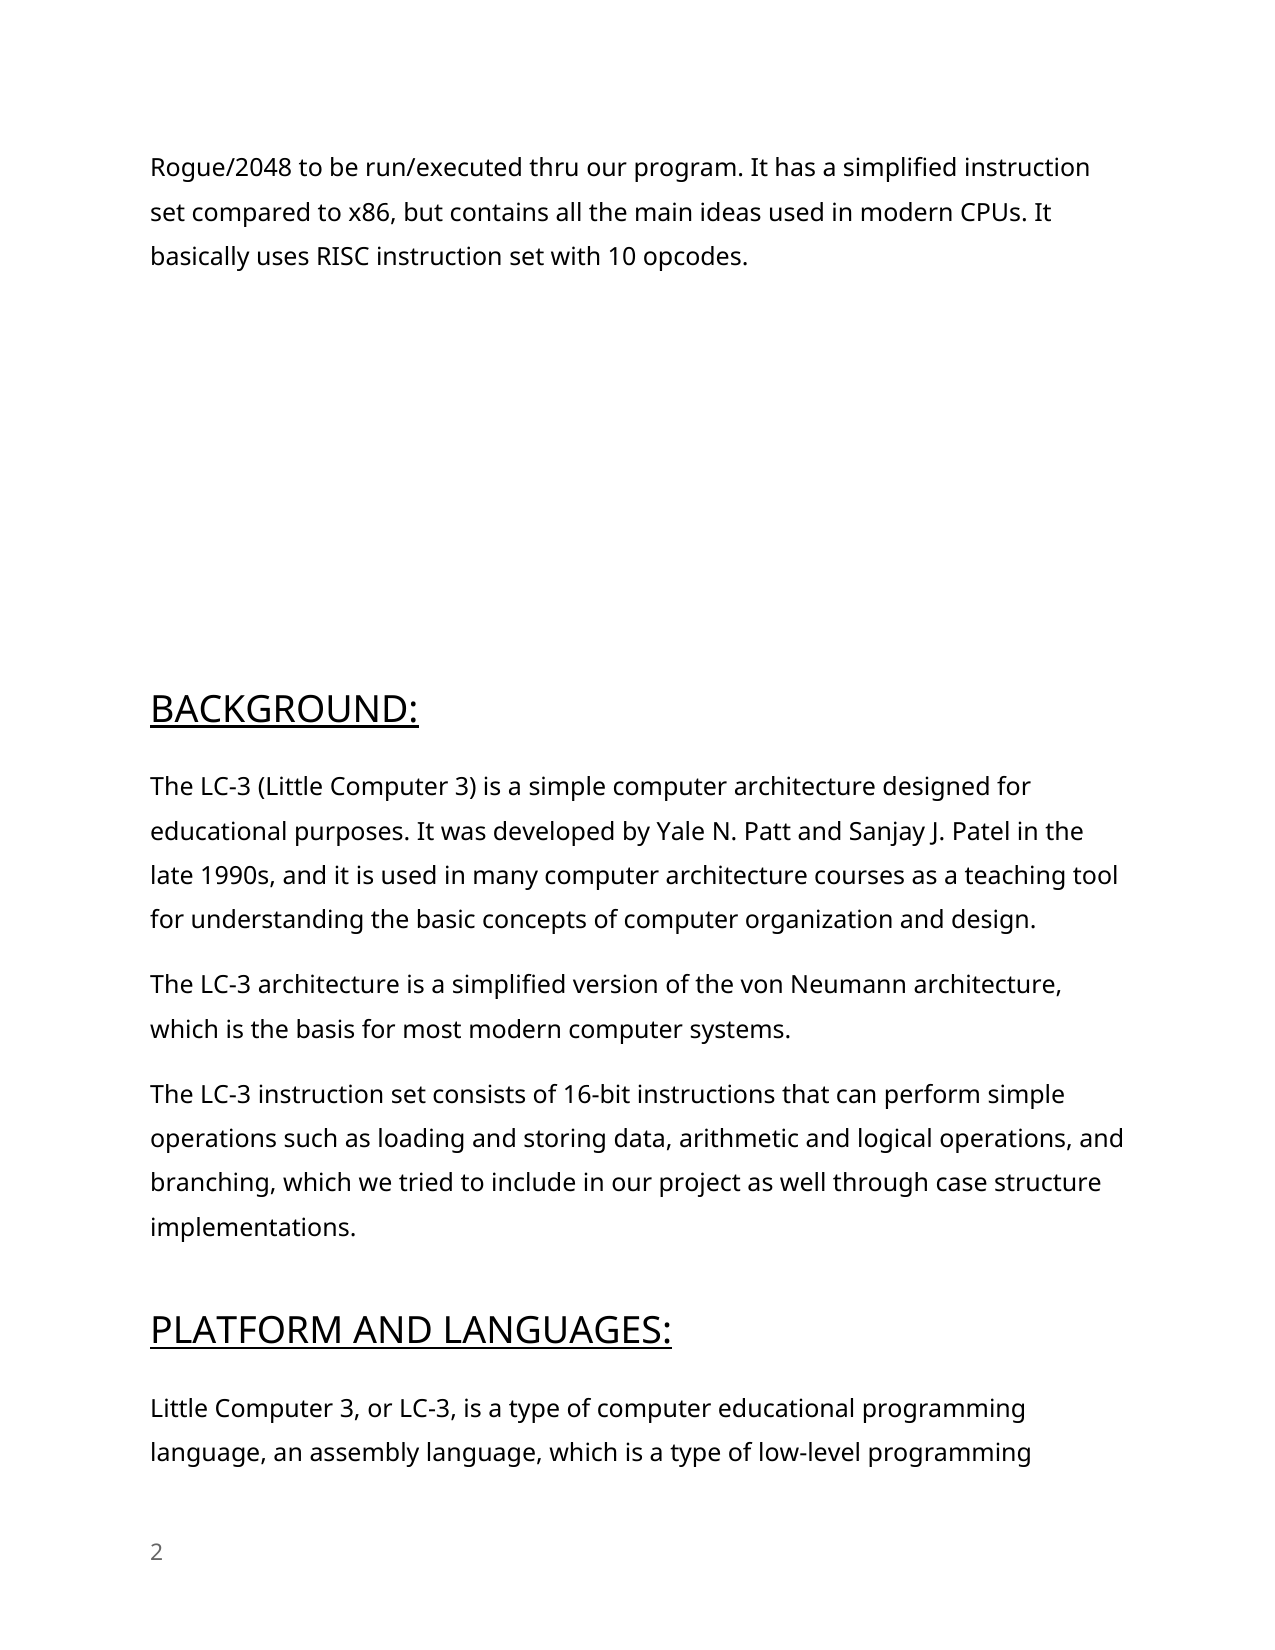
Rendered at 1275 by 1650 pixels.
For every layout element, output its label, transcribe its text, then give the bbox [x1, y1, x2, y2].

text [150, 1391, 1125, 1469]
text The LC-3 (Little Computer 3) is a simple computer architecture designed for educational purposes. It was developed by Yale N. Patt and Sanjay J. Patel in the late 1990s, and it is used in many computer architecture courses as a teaching tool for understanding the basic concepts of computer organization and design. [150, 769, 1125, 936]
text The LC-3 architecture is a simplified version of the von Neumann architecture, which is the basis for most modern computer systems. [150, 967, 1125, 1045]
subtitle BACKGROUND: [150, 682, 1125, 733]
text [150, 150, 1125, 273]
subtitle PLATFORM AND LANGUAGES: [150, 1303, 1125, 1354]
text The LC-3 instruction set consists of 16-bit instructions that can perform simple operations such as loading and storing data, arithmetic and logical operations, and branching, which we tried to include in our project as well through case structure implementations. [150, 1076, 1125, 1243]
